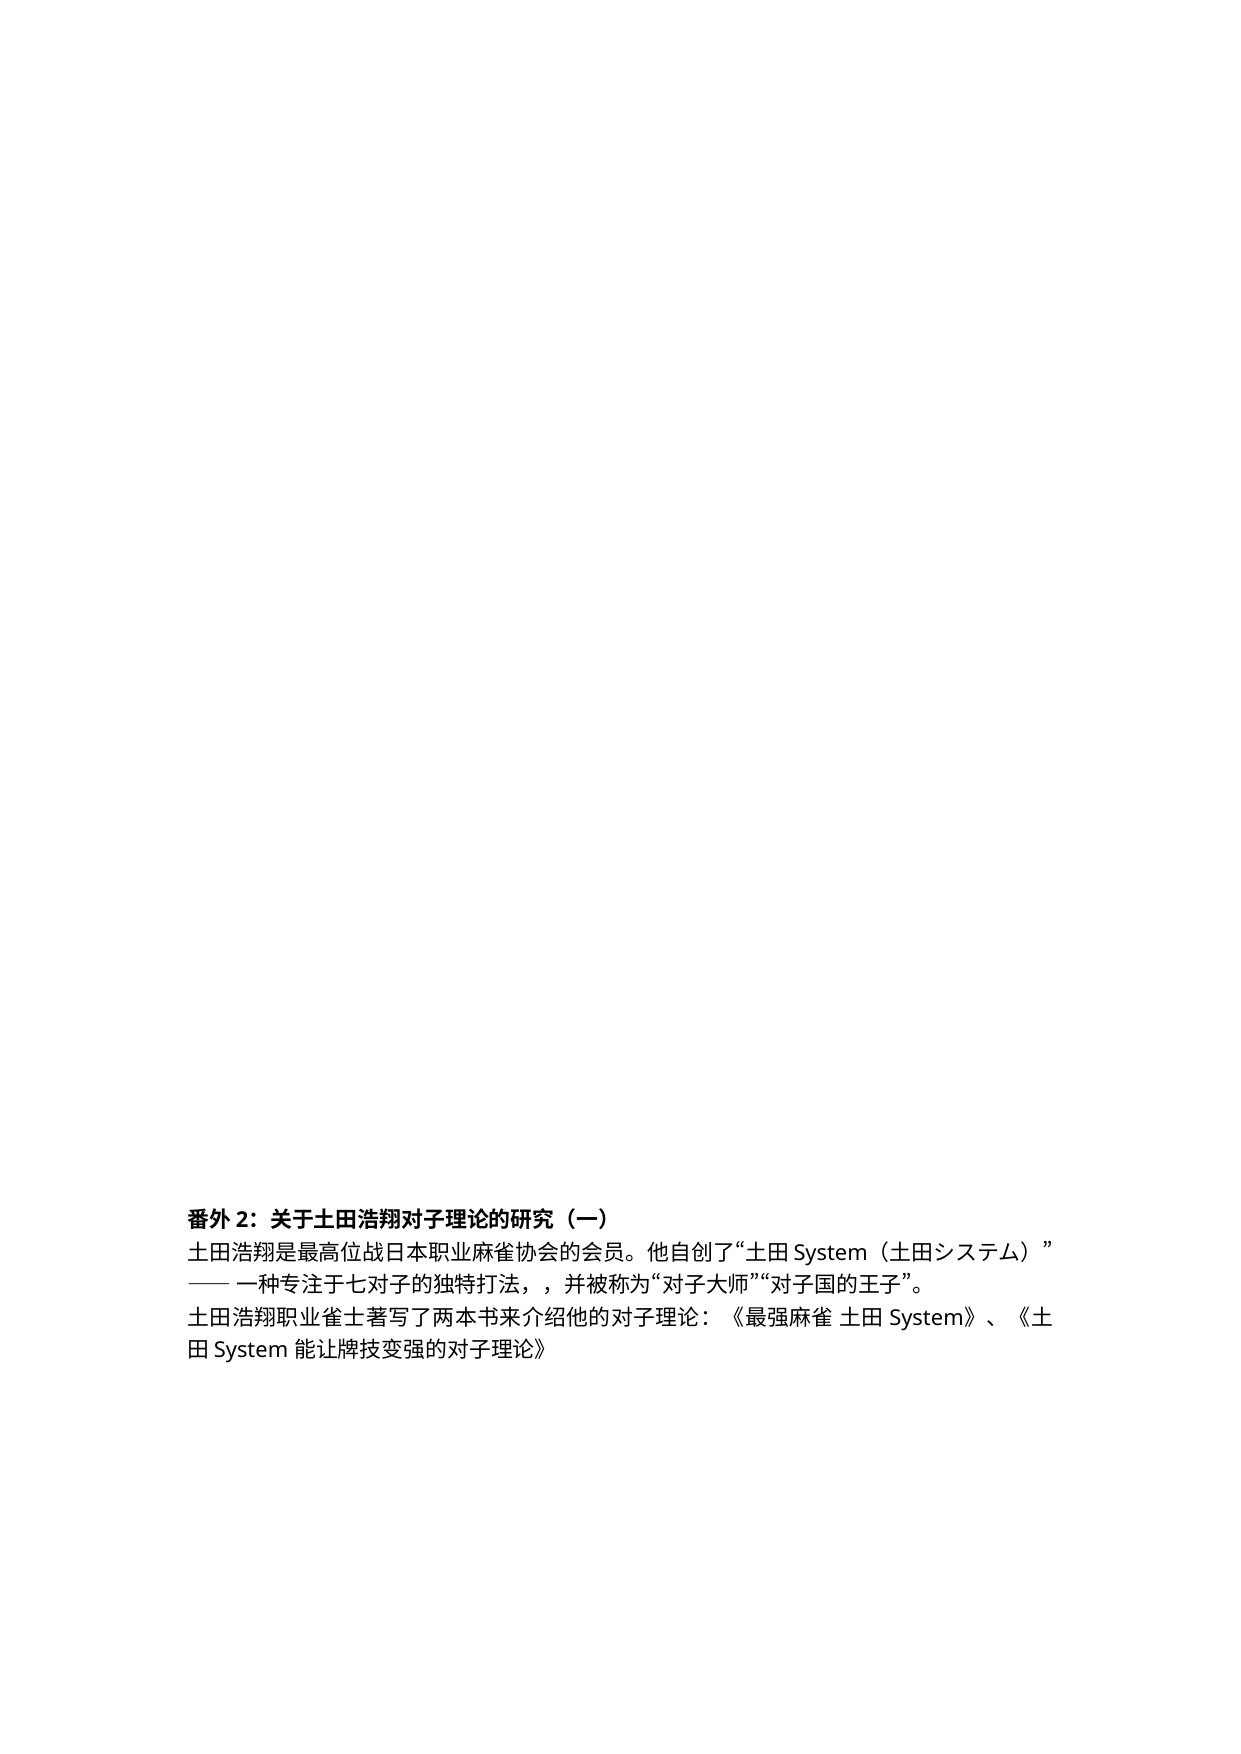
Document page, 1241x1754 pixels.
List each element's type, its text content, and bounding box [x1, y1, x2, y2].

text 番外2：关于土田浩翔对子理论的研究（一） [187, 1202, 1053, 1234]
text 土田浩翔职业雀士著写了两本书来介绍他的对子理论：《最强麻雀 土田System》、《土田System 能让牌技变强的对子理论》 [187, 1299, 1053, 1364]
text 土田浩翔是最高位战日本职业麻雀协会的会员。他自创了“土田System（土田システム）”—— 一种专注于七对子的独特打法，，并被称为“对子大师”“对子国的王子”。 [187, 1234, 1053, 1299]
